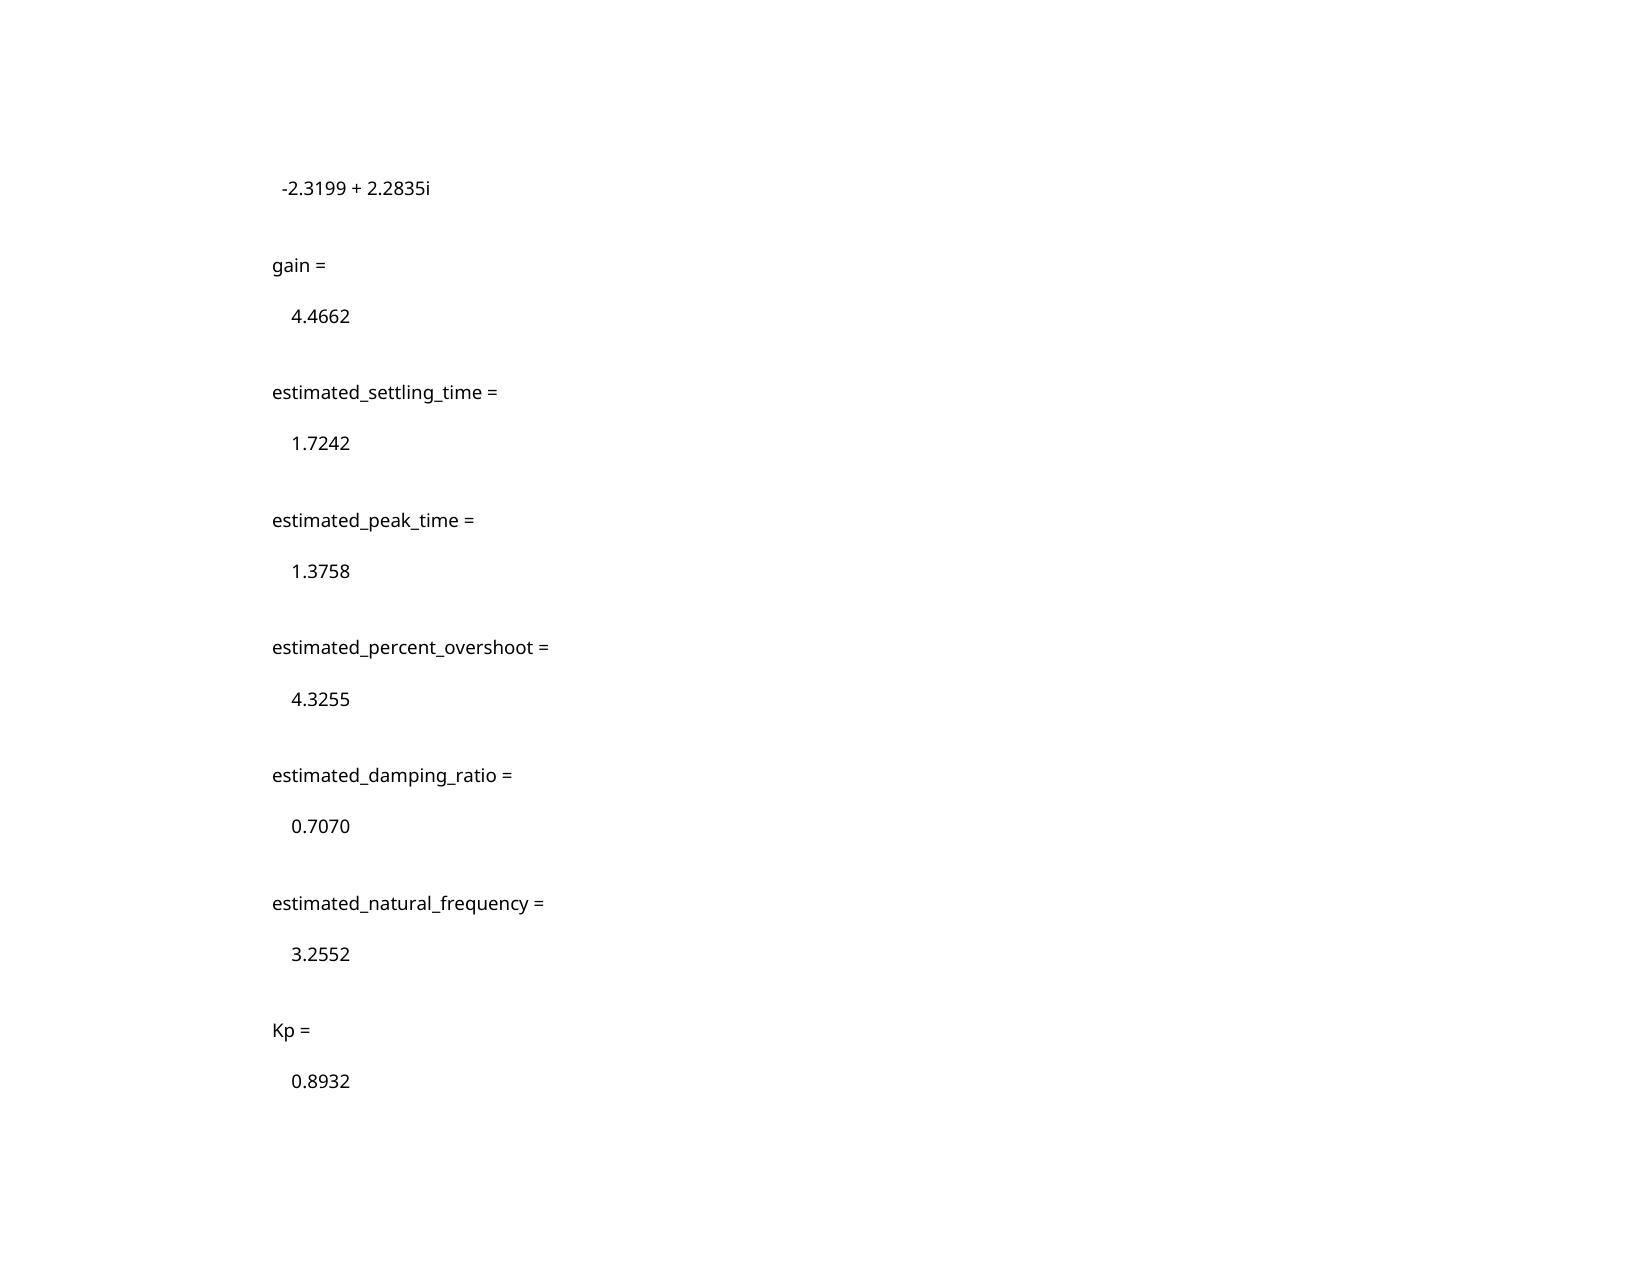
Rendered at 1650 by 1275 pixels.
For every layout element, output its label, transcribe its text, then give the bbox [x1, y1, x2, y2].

text 0.7070 [272, 813, 1500, 839]
text estimated_natural_frequency = [272, 890, 1500, 916]
text estimated_settling_time = [272, 380, 1500, 405]
text gain = [272, 252, 1500, 278]
text estimated_percent_overshoot = [272, 635, 1500, 660]
text -2.3199 + 2.2835i [272, 176, 1500, 201]
text estimated_peak_time = [272, 507, 1500, 533]
text 4.4662 [272, 303, 1500, 329]
text 3.2552 [272, 941, 1500, 967]
text 4.3255 [272, 686, 1500, 711]
text Kp = [272, 1018, 1500, 1043]
text estimated_damping_ratio = [272, 762, 1500, 788]
text 1.7242 [272, 431, 1500, 456]
text 1.3758 [272, 558, 1500, 584]
text 0.8932 [272, 1069, 1500, 1094]
